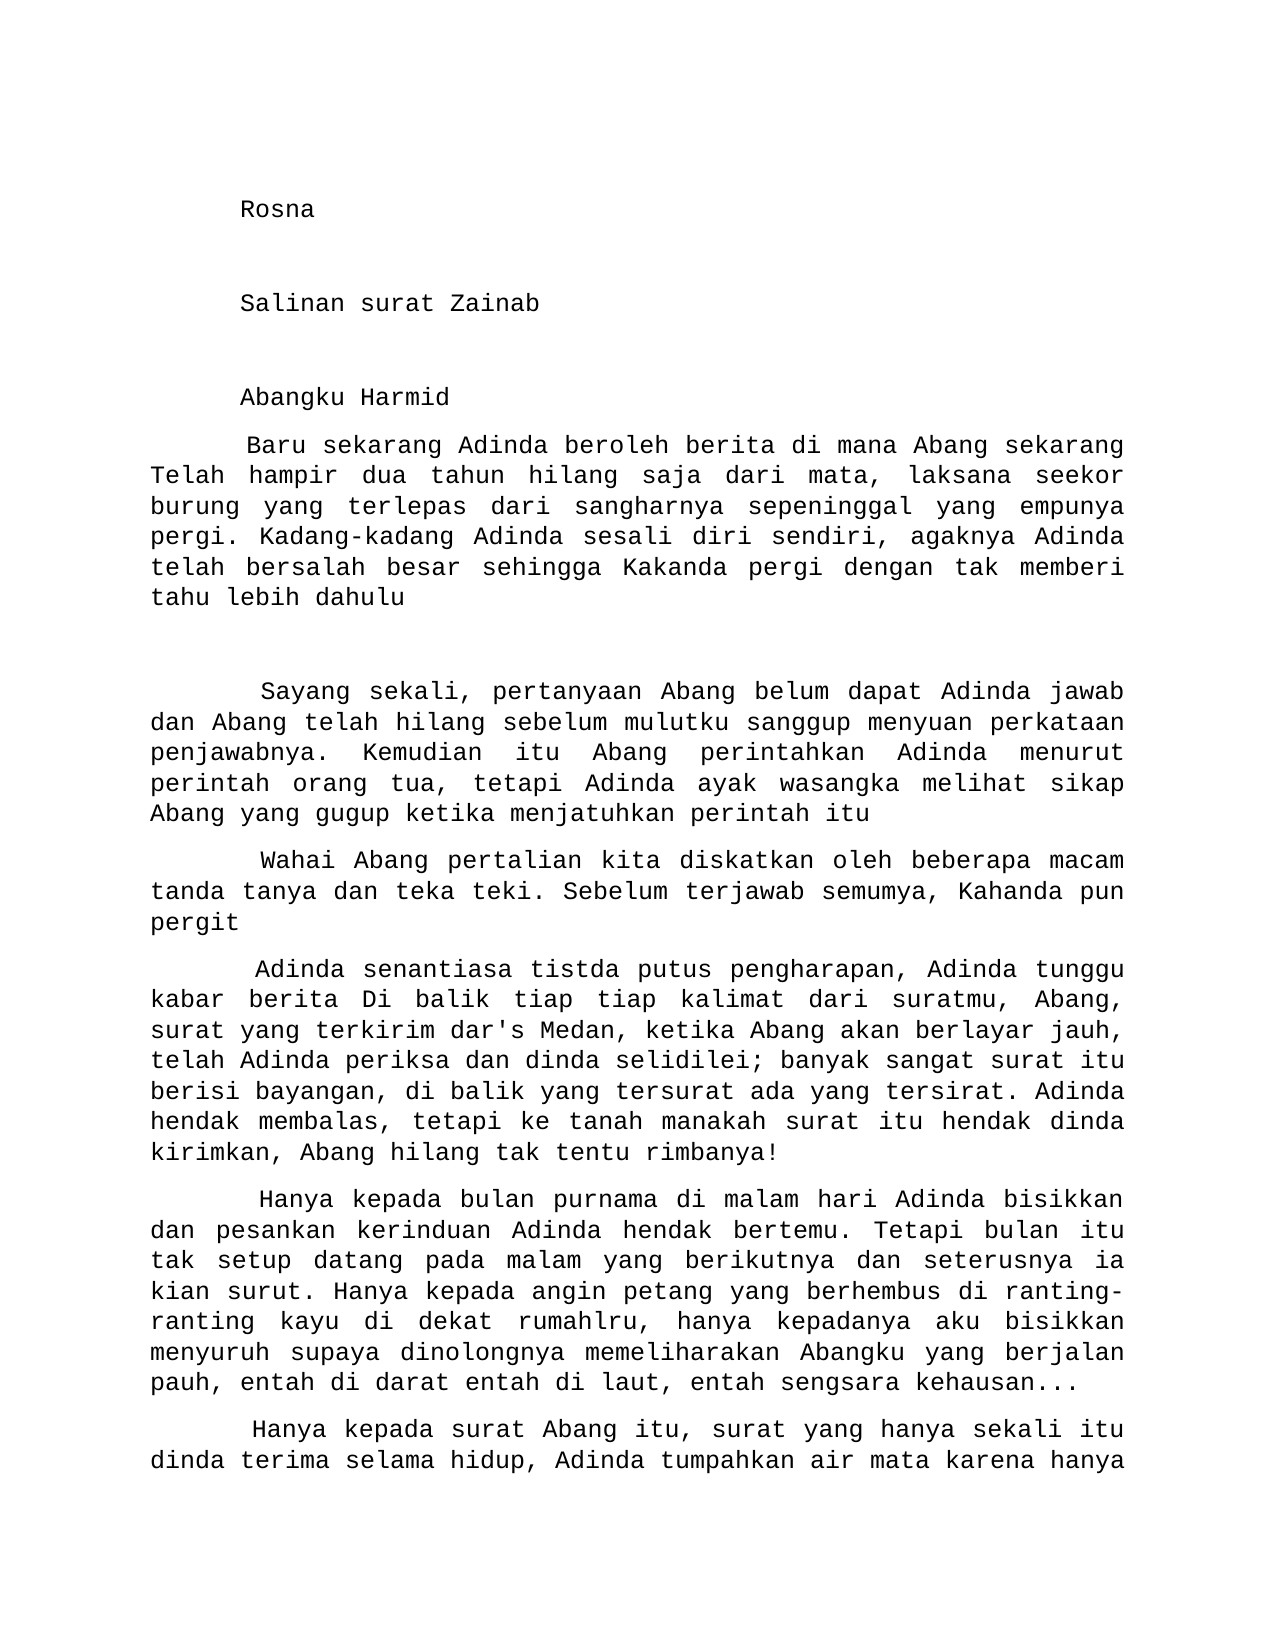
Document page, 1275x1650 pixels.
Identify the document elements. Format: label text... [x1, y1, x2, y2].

text Wahai Abang pertalian kita diskatkan oleh beberapa macam tanda tanya dan teka teki. Sebelum terjawab semumya, Kahanda pun pergit [150, 848, 1125, 937]
text Salinan surat Zainab [150, 291, 1125, 319]
text Adinda senantiasa tistda putus pengharapan, Adinda tunggu kabar berita Di balik tiap tiap kalimat dari suratmu, Abang, surat yang terkirim dar's Medan, ketika Abang akan berlayar jauh, telah Adinda periksa dan dinda selidilei; banyak sangat surat itu berisi bayangan, di balik yang tersurat ada yang tersirat. Adinda hendak membalas, tetapi ke tanah manakah surat itu hendak dinda kirimkan, Abang hilang tak tentu rimbanya! [150, 956, 1125, 1168]
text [150, 1417, 1125, 1476]
text Rosna [150, 197, 1125, 225]
text Sayang sekali, pertanyaan Abang belum dapat Adinda jawab dan Abang telah hilang sebelum mulutku sanggup menyuan perkataan penjawabnya. Kemudian itu Abang perintahkan Adinda menurut perintah orang tua, tetapi Adinda ayak wasangka melihat sikap Abang yang gugup ketika menjatuhkan perintah itu [150, 679, 1125, 829]
text Baru sekarang Adinda beroleh berita di mana Abang sekarang Telah hampir dua tahun hilang saja dari mata, laksana seekor burung yang terlepas dari sangharnya sepeninggal yang empunya pergi. Kadang-kadang Adinda sesali diri sendiri, agaknya Adinda telah bersalah besar sehingga Kakanda pergi dengan tak memberi tahu lebih dahulu [150, 432, 1125, 613]
text Abangku Harmid [150, 385, 1125, 413]
text Hanya kepada bulan purnama di malam hari Adinda bisikkan dan pesankan kerinduan Adinda hendak bertemu. Tetapi bulan itu tak setup datang pada malam yang berikutnya dan seterusnya ia kian surut. Hanya kepada angin petang yang berhembus di ranting-ranting kayu di dekat rumahlru, hanya kepadanya aku bisikkan menyuruh supaya dinolongnya memeliharakan Abangku yang berjalan pauh, entah di darat entah di laut, entah sengsara kehausan... [150, 1187, 1125, 1398]
